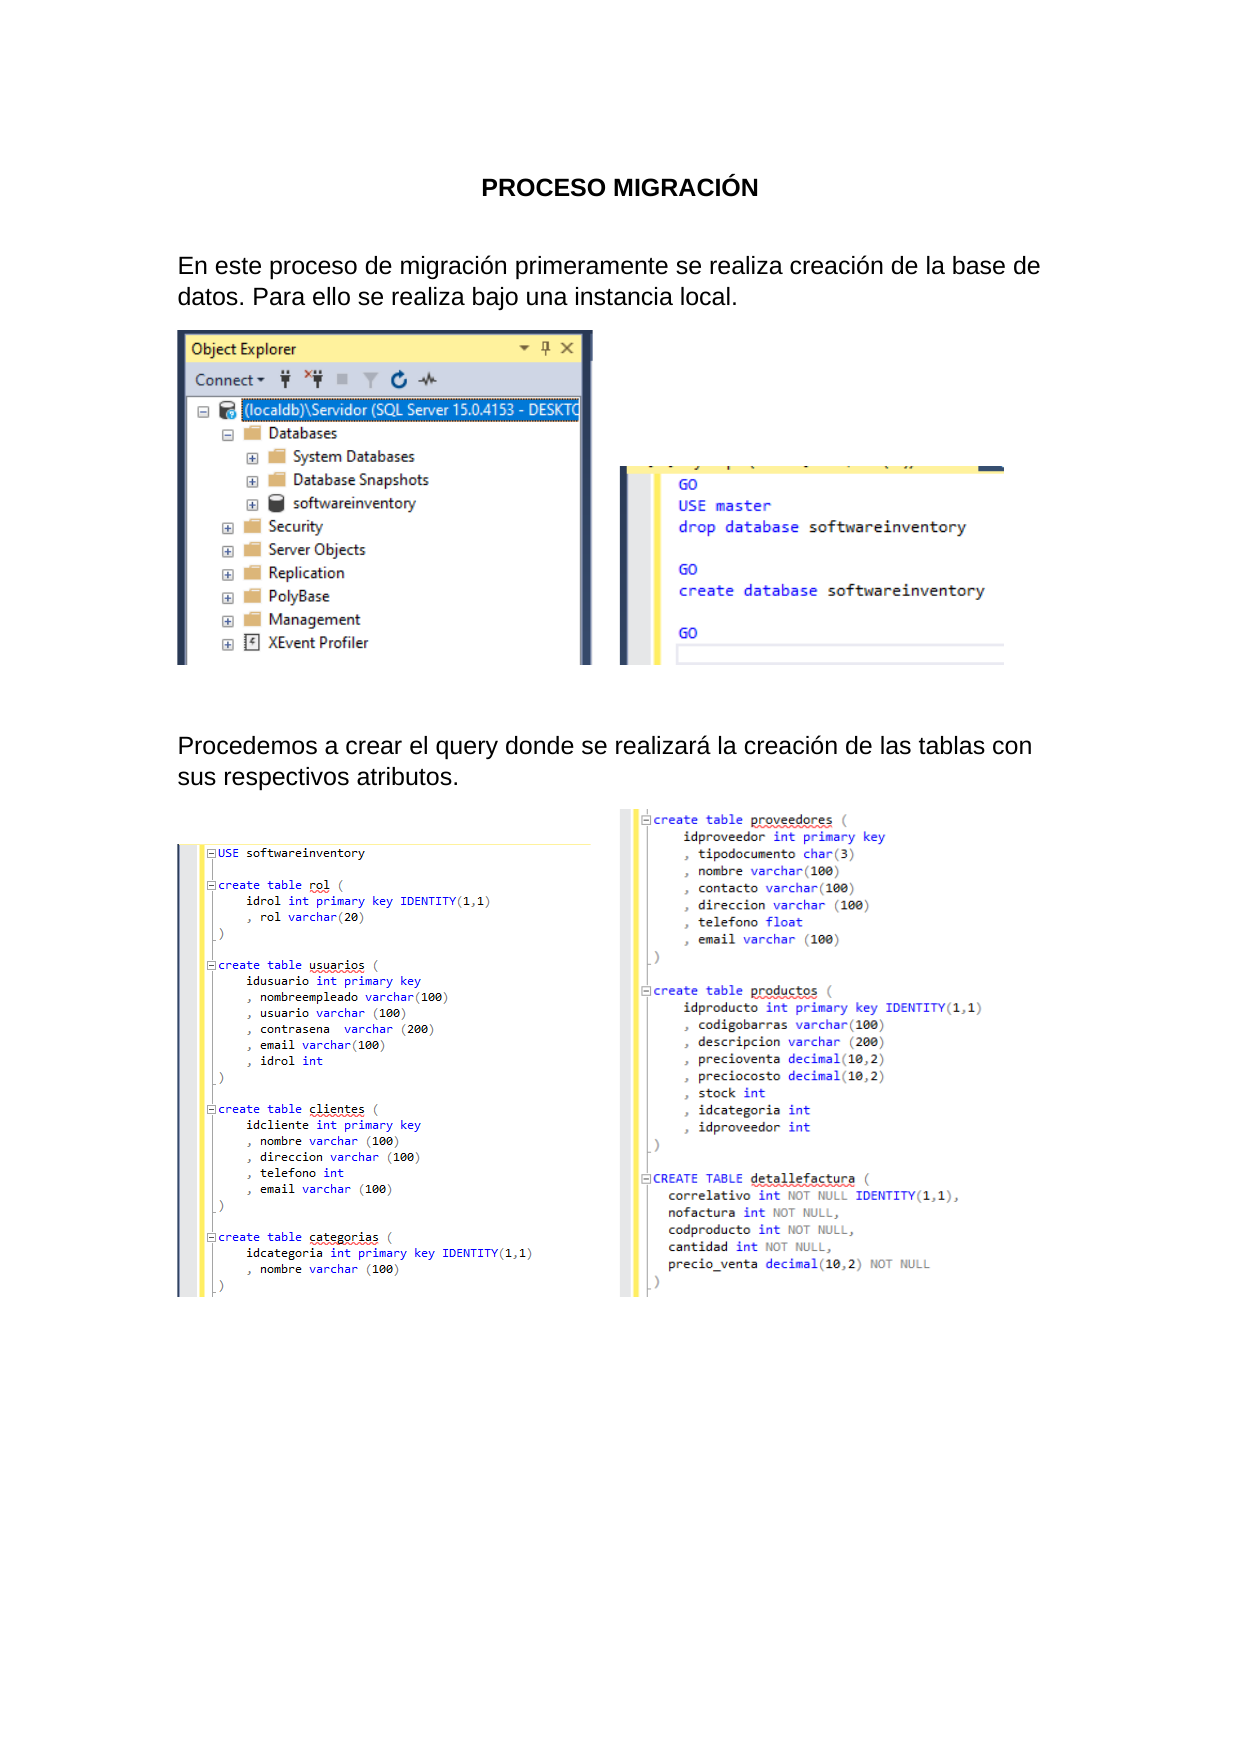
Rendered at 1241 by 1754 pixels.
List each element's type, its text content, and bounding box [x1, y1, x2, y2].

text Procedemos a crear el query donde se realizará la creación de las tablas con sus respectivos atributos. [177, 731, 1063, 791]
picture [177, 330, 593, 665]
picture [619, 466, 1004, 665]
text En este proceso de migración primeramente se realiza creación de la base de datos. Para ello se realiza bajo una instancia local. [177, 251, 1063, 311]
picture [177, 844, 591, 1297]
picture [619, 809, 1034, 1297]
subtitle PROCESO MIGRACIÓN [177, 173, 1063, 201]
